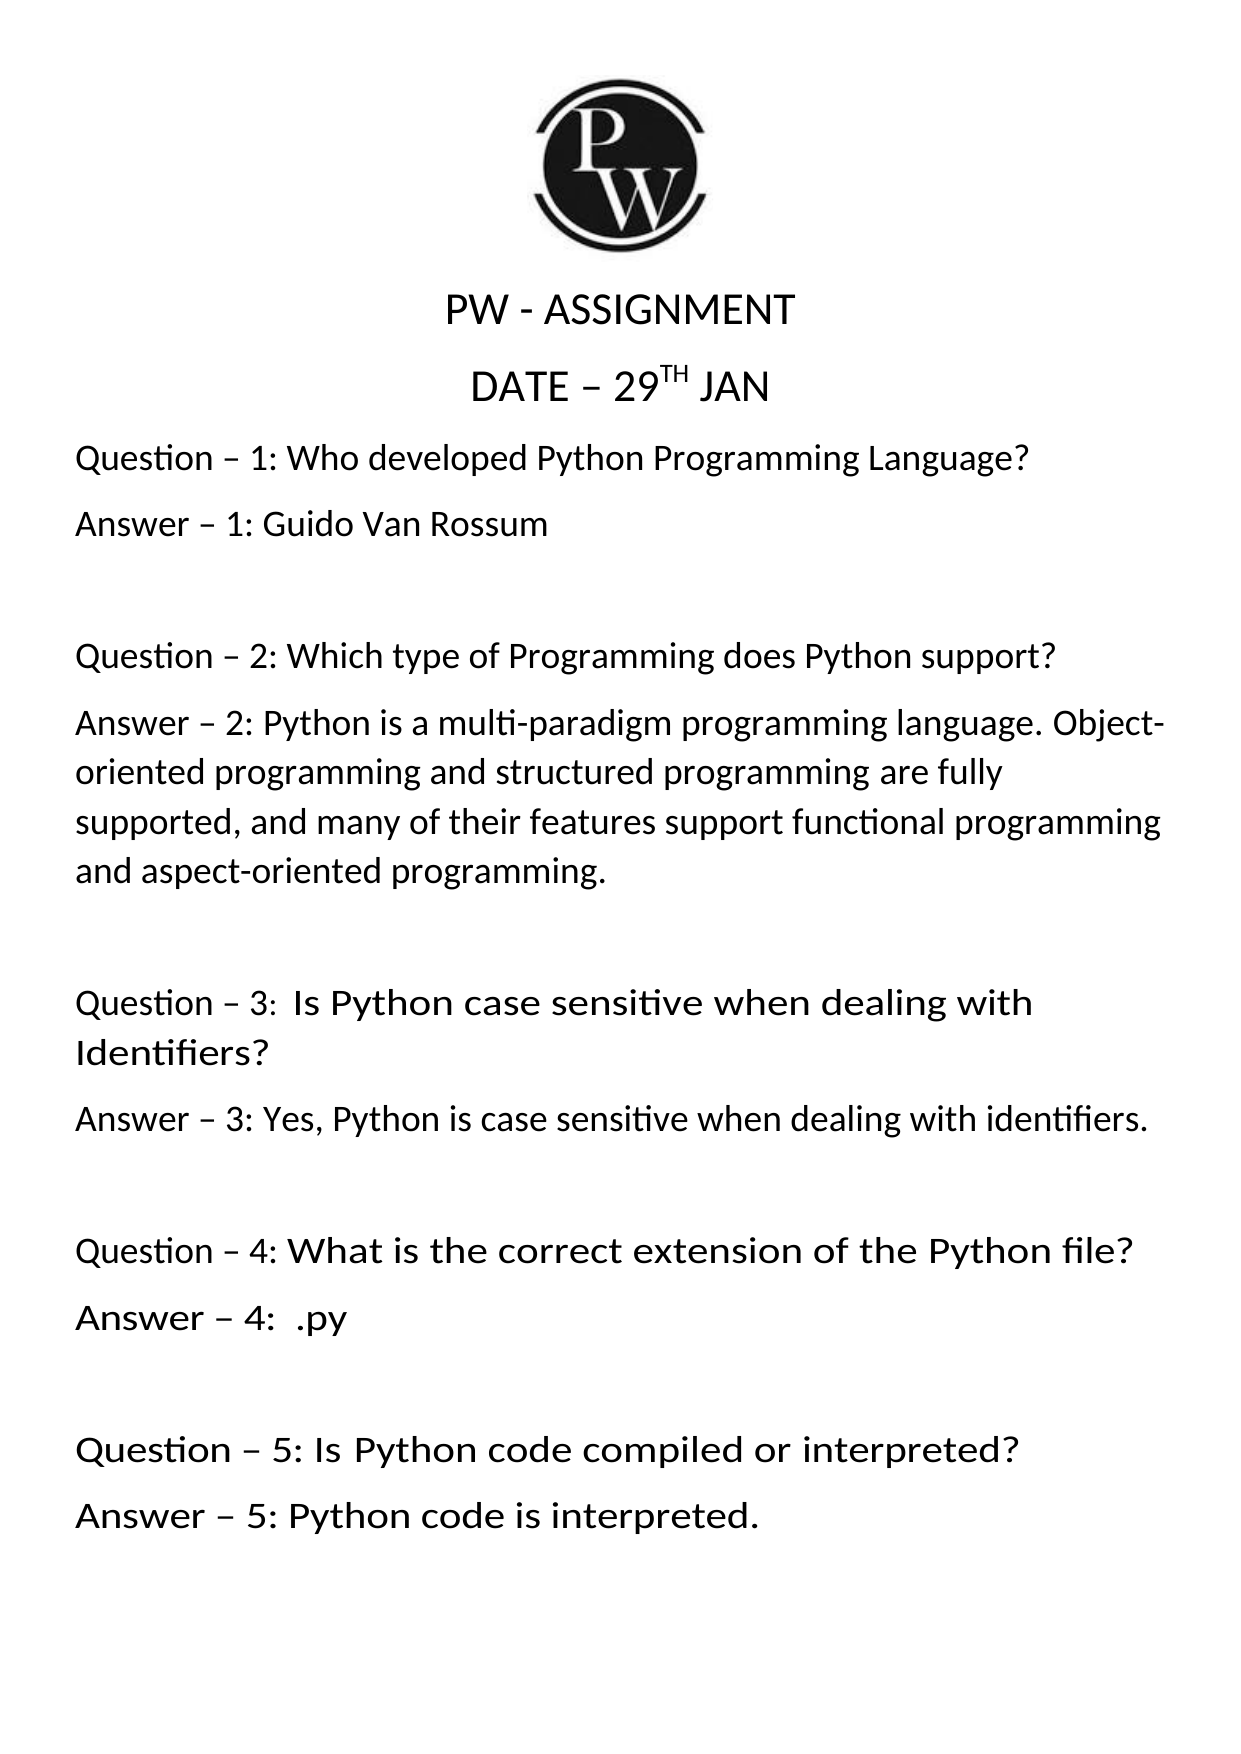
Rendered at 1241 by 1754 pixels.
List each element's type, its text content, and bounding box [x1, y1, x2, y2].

text Question – 1: Who developed Python Programming Language? [75, 434, 1165, 480]
text Question – 3: Is Python case sensitive when dealing with Identifiers? [75, 979, 1165, 1075]
text Question – 5: Is Python code compiled or interpreted? [75, 1426, 1165, 1472]
text Question – 2: Which type of Programming does Python support? [75, 632, 1165, 678]
picture [527, 75, 714, 262]
text Answer – 3: Yes, Python is case sensitive when dealing with identifiers. [75, 1095, 1165, 1141]
text Answer – 4: .py [75, 1293, 1165, 1339]
text DATE – 29TH JAN [75, 357, 1165, 413]
text Answer – 1: Guido Van Rossum [75, 500, 1165, 546]
text Answer – 2: Python is a multi-paradigm programming language. Object-oriented programming and structured programming are fully supported, and many of their features support functional programming and aspect-oriented programming. [75, 699, 1165, 893]
text Answer – 5: Python code is interpreted. [75, 1492, 1165, 1538]
text Question – 4: What is the correct extension of the Python file? [75, 1227, 1165, 1273]
text PW - ASSIGNMENT [75, 280, 1165, 336]
